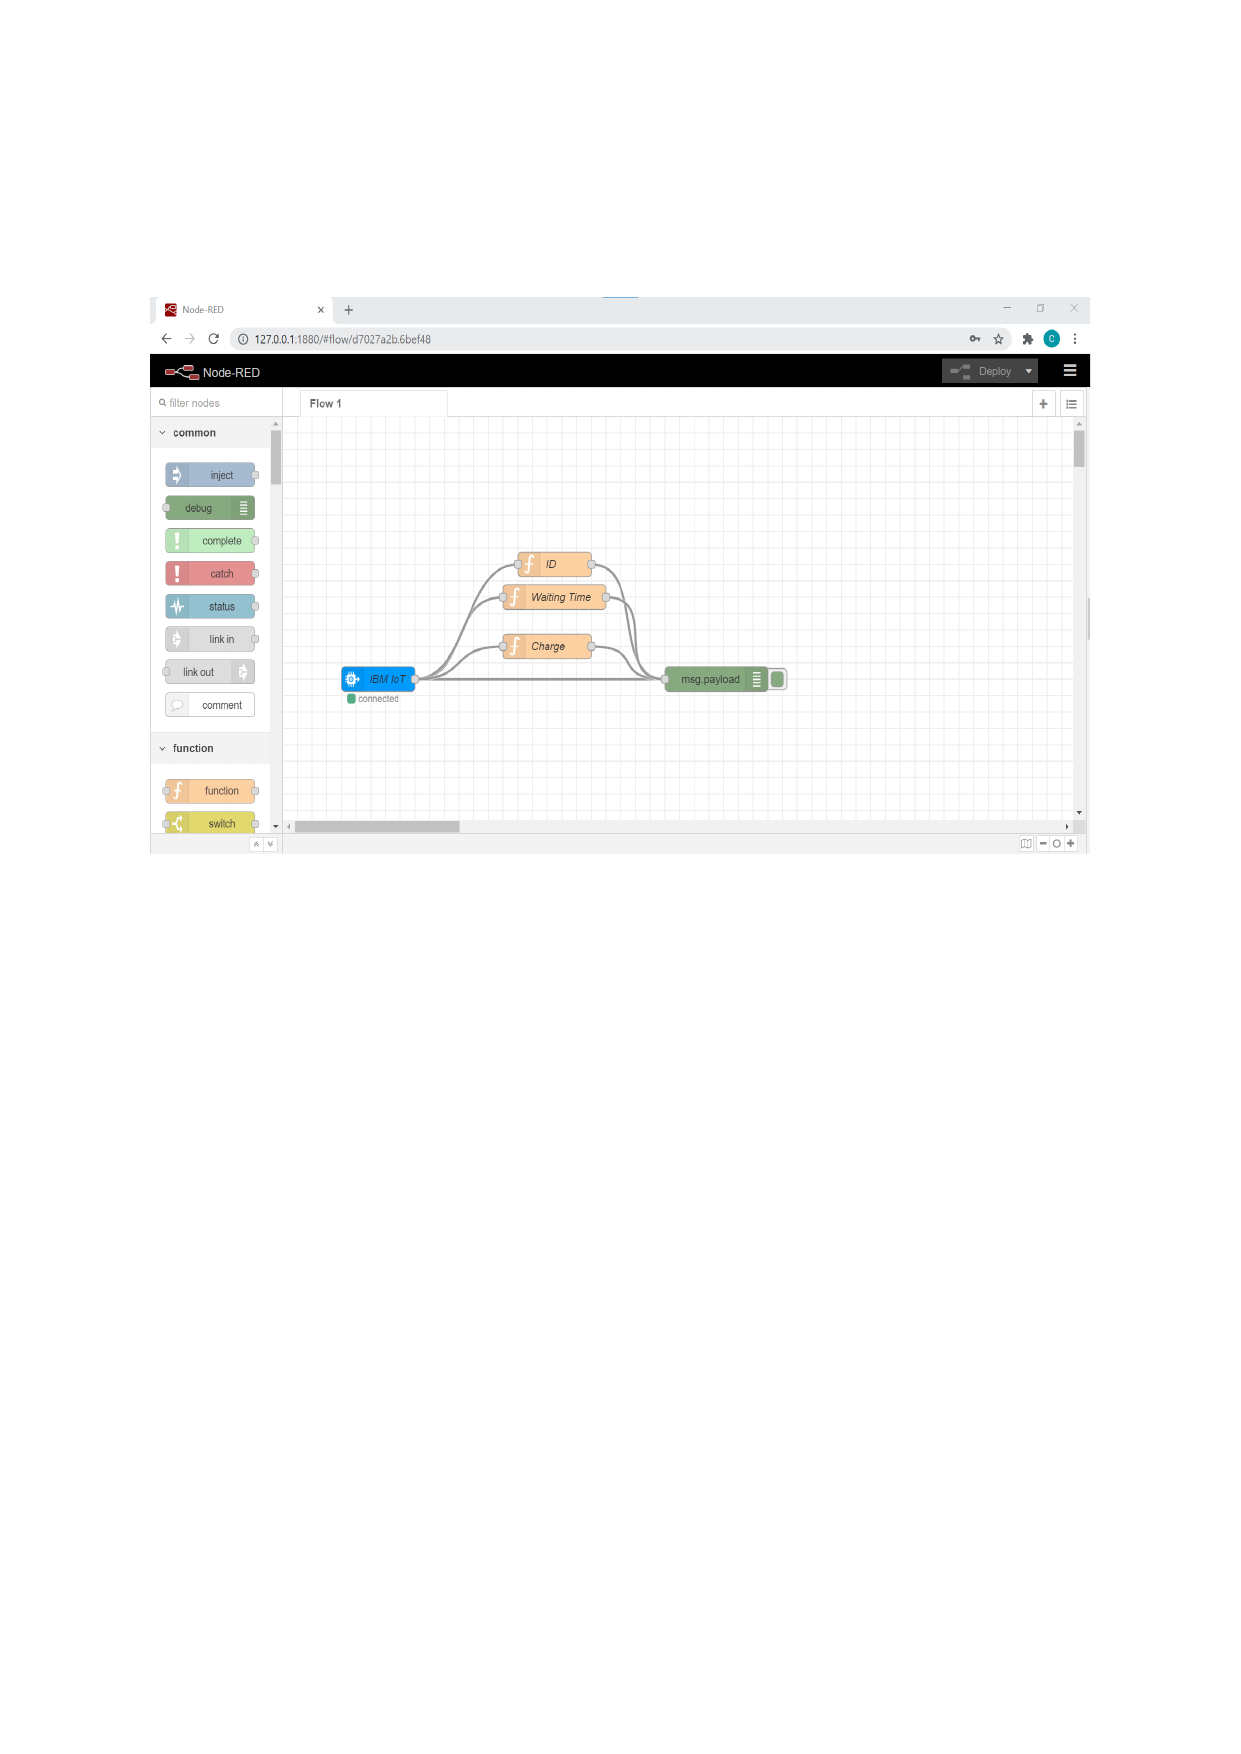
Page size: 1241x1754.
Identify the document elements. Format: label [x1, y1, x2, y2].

picture [150, 297, 1091, 854]
